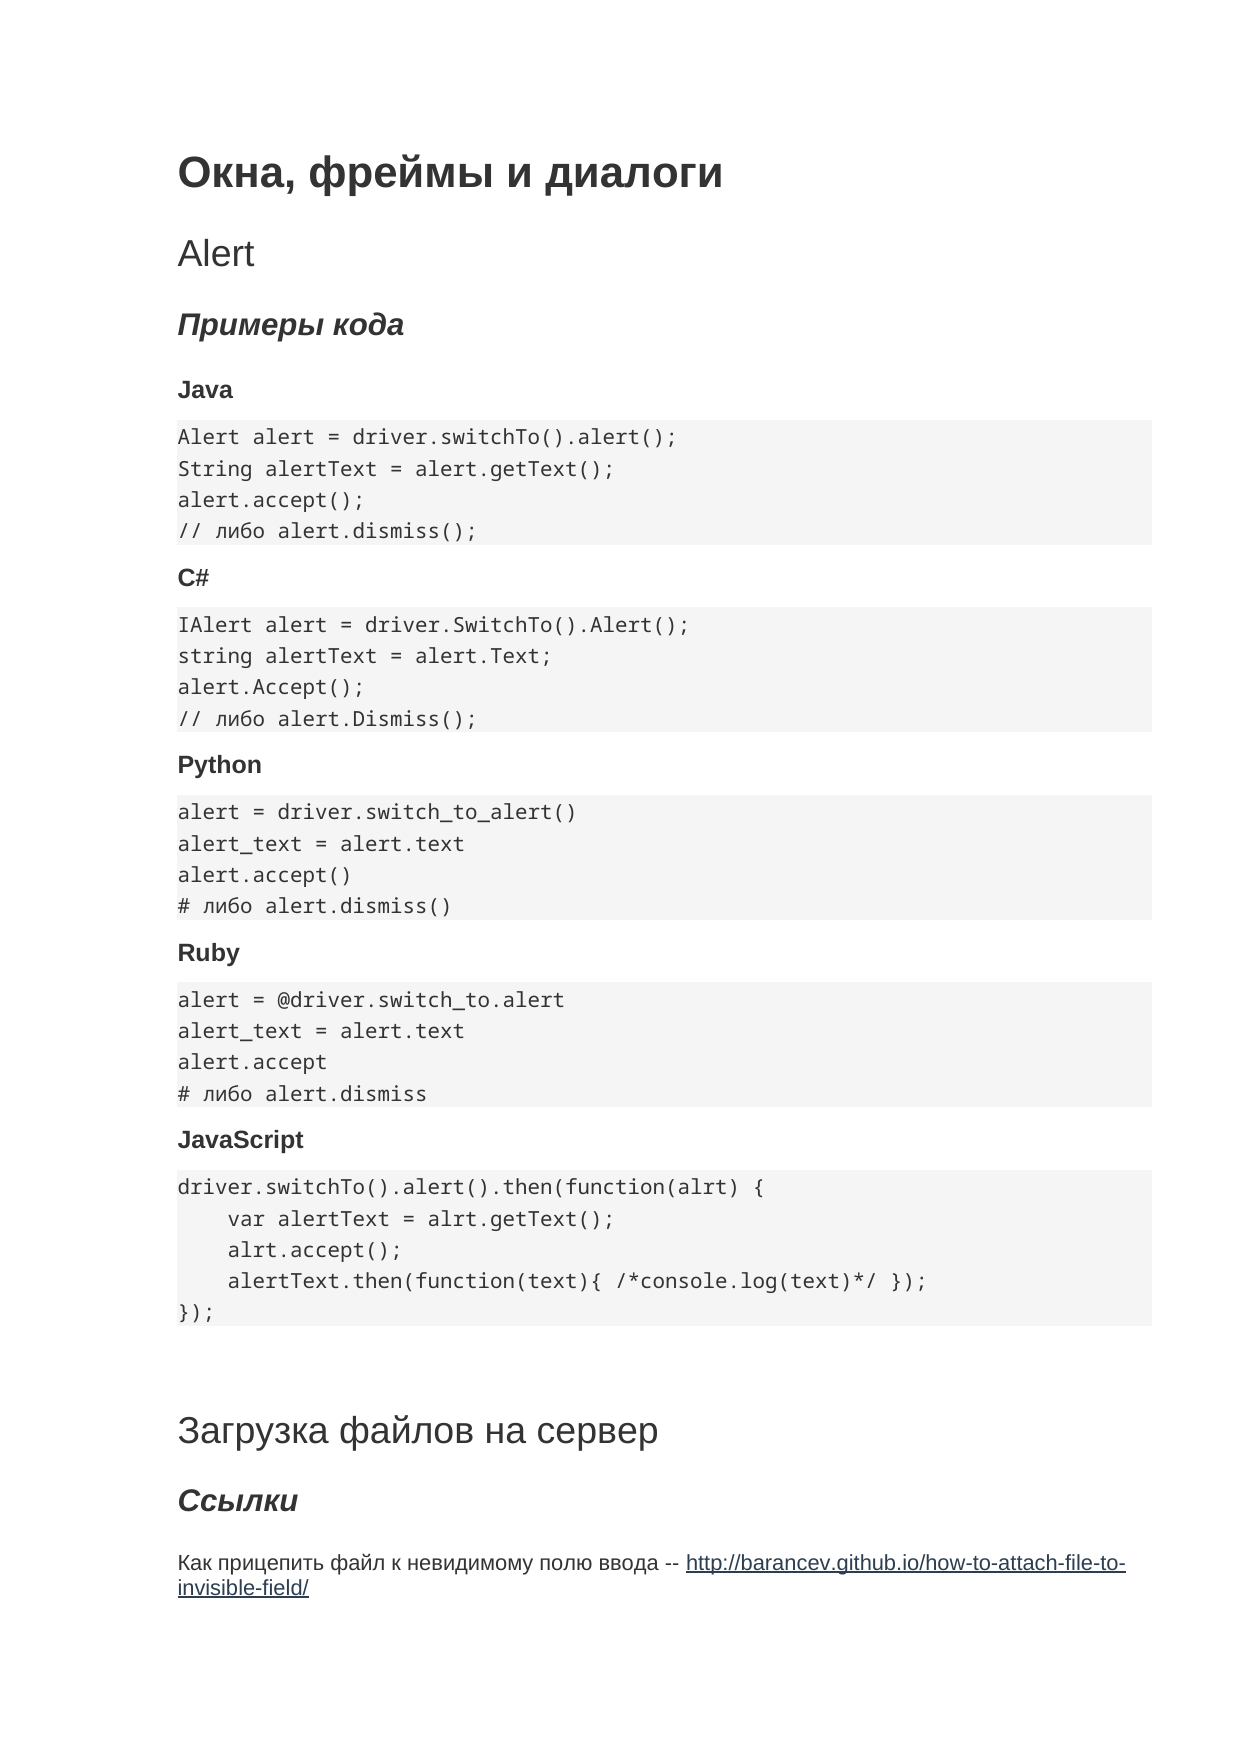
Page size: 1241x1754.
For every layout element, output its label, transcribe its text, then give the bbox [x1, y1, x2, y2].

text IAlert alert = driver.SwitchTo().Alert(); string alertText = alert.Text; alert.Accept(); // либо alert.Dismiss(); [177, 607, 1152, 732]
subtitle Окна, фреймы и диалоги [177, 134, 1152, 196]
subtitle Python [177, 748, 1152, 779]
subtitle Загрузка файлов на сервер [177, 1388, 1152, 1451]
text Alert alert = driver.switchTo().alert(); String alertText = alert.getText(); alert.accept(); // либо alert.dismiss(); [177, 420, 1152, 545]
subtitle Ссылки [177, 1482, 1152, 1518]
subtitle Alert [177, 212, 1152, 274]
text driver.switchTo().alert().then(function(alrt) { var alertText = alrt.getText(); alrt.accept(); alertText.then(function(text){ /*console.log(text)*/ }); }); [177, 1170, 1152, 1326]
subtitle Примеры кода [177, 306, 1152, 342]
subtitle Ruby [177, 935, 1152, 967]
subtitle C# [177, 560, 1152, 592]
text Как прицепить файл к невидимому полю ввода -- http://barancev.github.io/how-to-attach-file-to-invisible-field/ [177, 1549, 1152, 1600]
text alert = @driver.switch_to.alert alert_text = alert.text alert.accept # либо alert.dismiss [177, 982, 1152, 1107]
subtitle Java [177, 373, 1152, 404]
subtitle JavaScript [177, 1123, 1152, 1154]
text alert = driver.switch_to_alert() alert_text = alert.text alert.accept() # либо alert.dismiss() [177, 795, 1152, 920]
